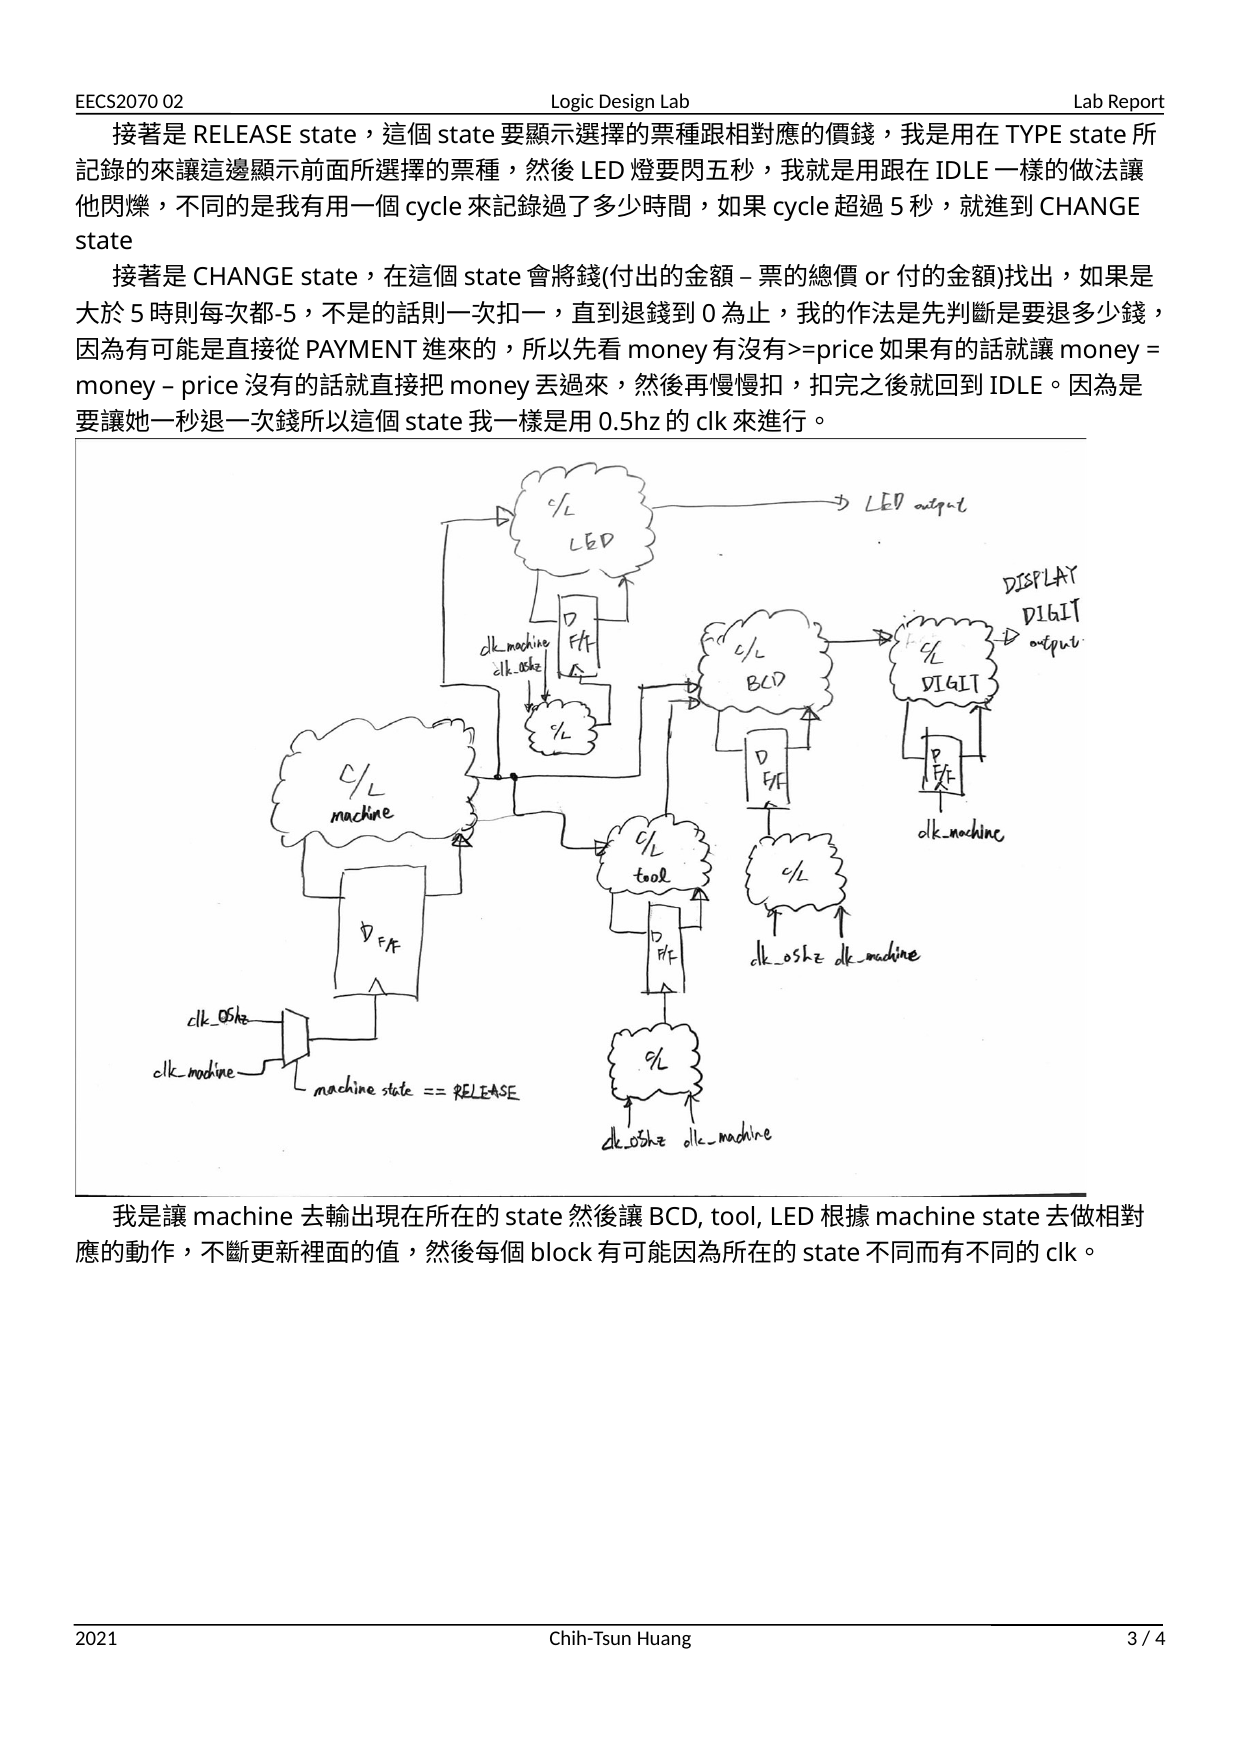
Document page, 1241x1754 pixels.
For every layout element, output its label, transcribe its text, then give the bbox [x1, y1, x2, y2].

text 接著是RELEASE state，這個state要顯示選擇的票種跟相對應的價錢，我是用在TYPE state所記錄的來讓這邊顯示前面所選擇的票種，然後LED燈要閃五秒，我就是用跟在IDLE一樣的做法讓他閃爍，不同的是我有用一個cycle來記錄過了多少時間，如果cycle超過5秒，就進到CHANGE state [75, 114, 1165, 257]
text 接著是CHANGE state，在這個state會將錢(付出的金額 – 票的總價 or 付的金額)找出，如果是大於5時則每次都-5，不是的話則一次扣一，直到退錢到0為止，我的作法是先判斷是要退多少錢，因為有可能是直接從PAYMENT進來的，所以先看money有沒有>=price如果有的話就讓money = money – price沒有的話就直接把money丟過來，然後再慢慢扣，扣完之後就回到IDLE。因為是要讓她一秒退一次錢所以這個state我一樣是用0.5hz的clk來進行。 [75, 257, 1165, 438]
text 我是讓machine 去輸出現在所在的state然後讓BCD, tool, LED根據machine state去做相對應的動作，不斷更新裡面的值，然後每個block有可能因為所在的state不同而有不同的clk。 [75, 1196, 1165, 1269]
picture [75, 438, 1087, 1197]
